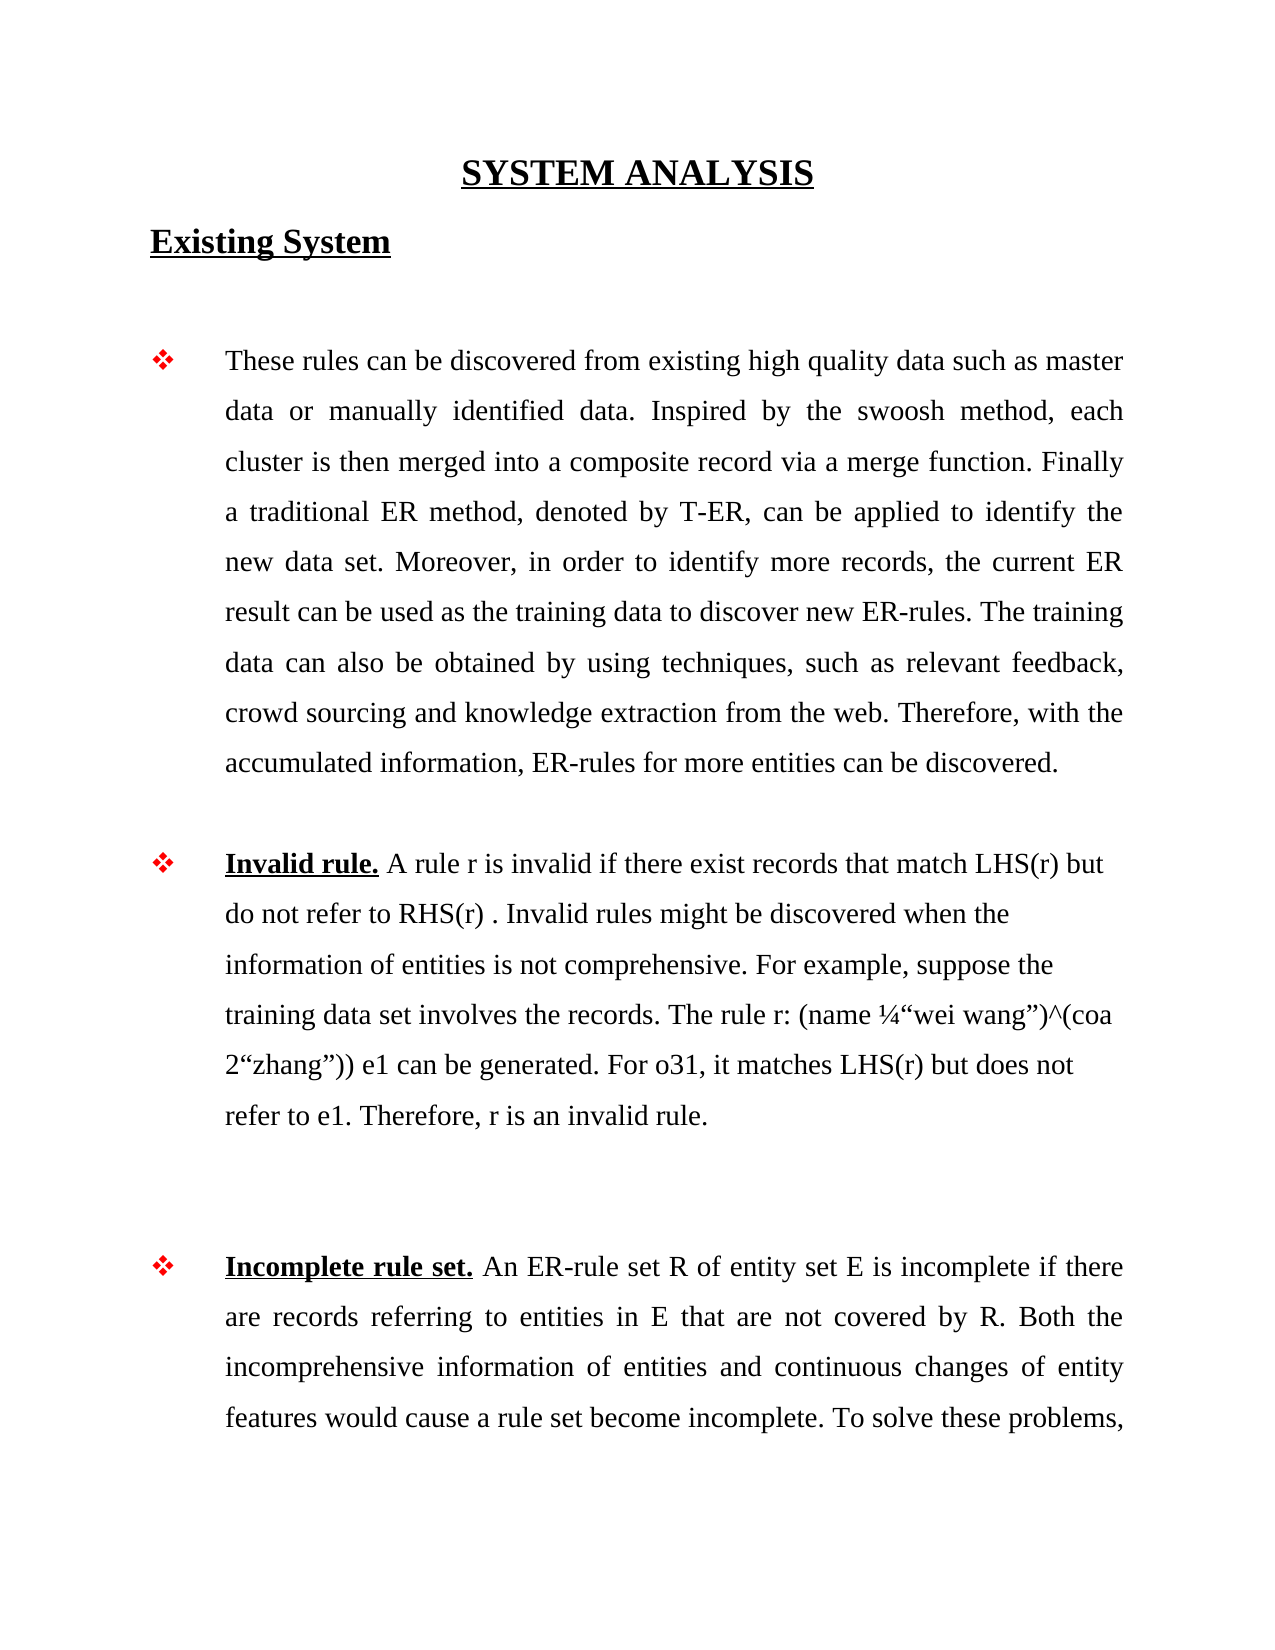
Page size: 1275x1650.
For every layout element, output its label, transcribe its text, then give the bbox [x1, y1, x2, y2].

text Existing System [150, 220, 1125, 261]
list Invalid rule. A rule r is invalid if there exist records that match LHS(r) but do not refer to RHS(r) . Invalid rules might be discovered when the information of entities is not comprehensive. For example, suppose the training data set involves the records. The rule r: (name ¼“wei wang”)^(coa 2“zhang”)) e1 can be generated. For o31, it matches LHS(r) but does not refer to e1. Therefore, r is an invalid rule. [150, 846, 1125, 1131]
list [150, 1249, 1125, 1433]
list These rules can be discovered from existing high quality data such as master data or manually identified data. Inspired by the swoosh method, each cluster is then merged into a composite record via a merge function. Finally a traditional ER method, denoted by T-ER, can be applied to identify the new data set. Moreover, in order to identify more records, the current ER result can be used as the training data to discover new ER-rules. The training data can also be obtained by using techniques, such as relevant feedback, crowd sourcing and knowledge extraction from the web. Therefore, with the accumulated information, ER-rules for more entities can be discovered. [150, 343, 1125, 779]
text SYSTEM ANALYSIS [150, 150, 1125, 193]
